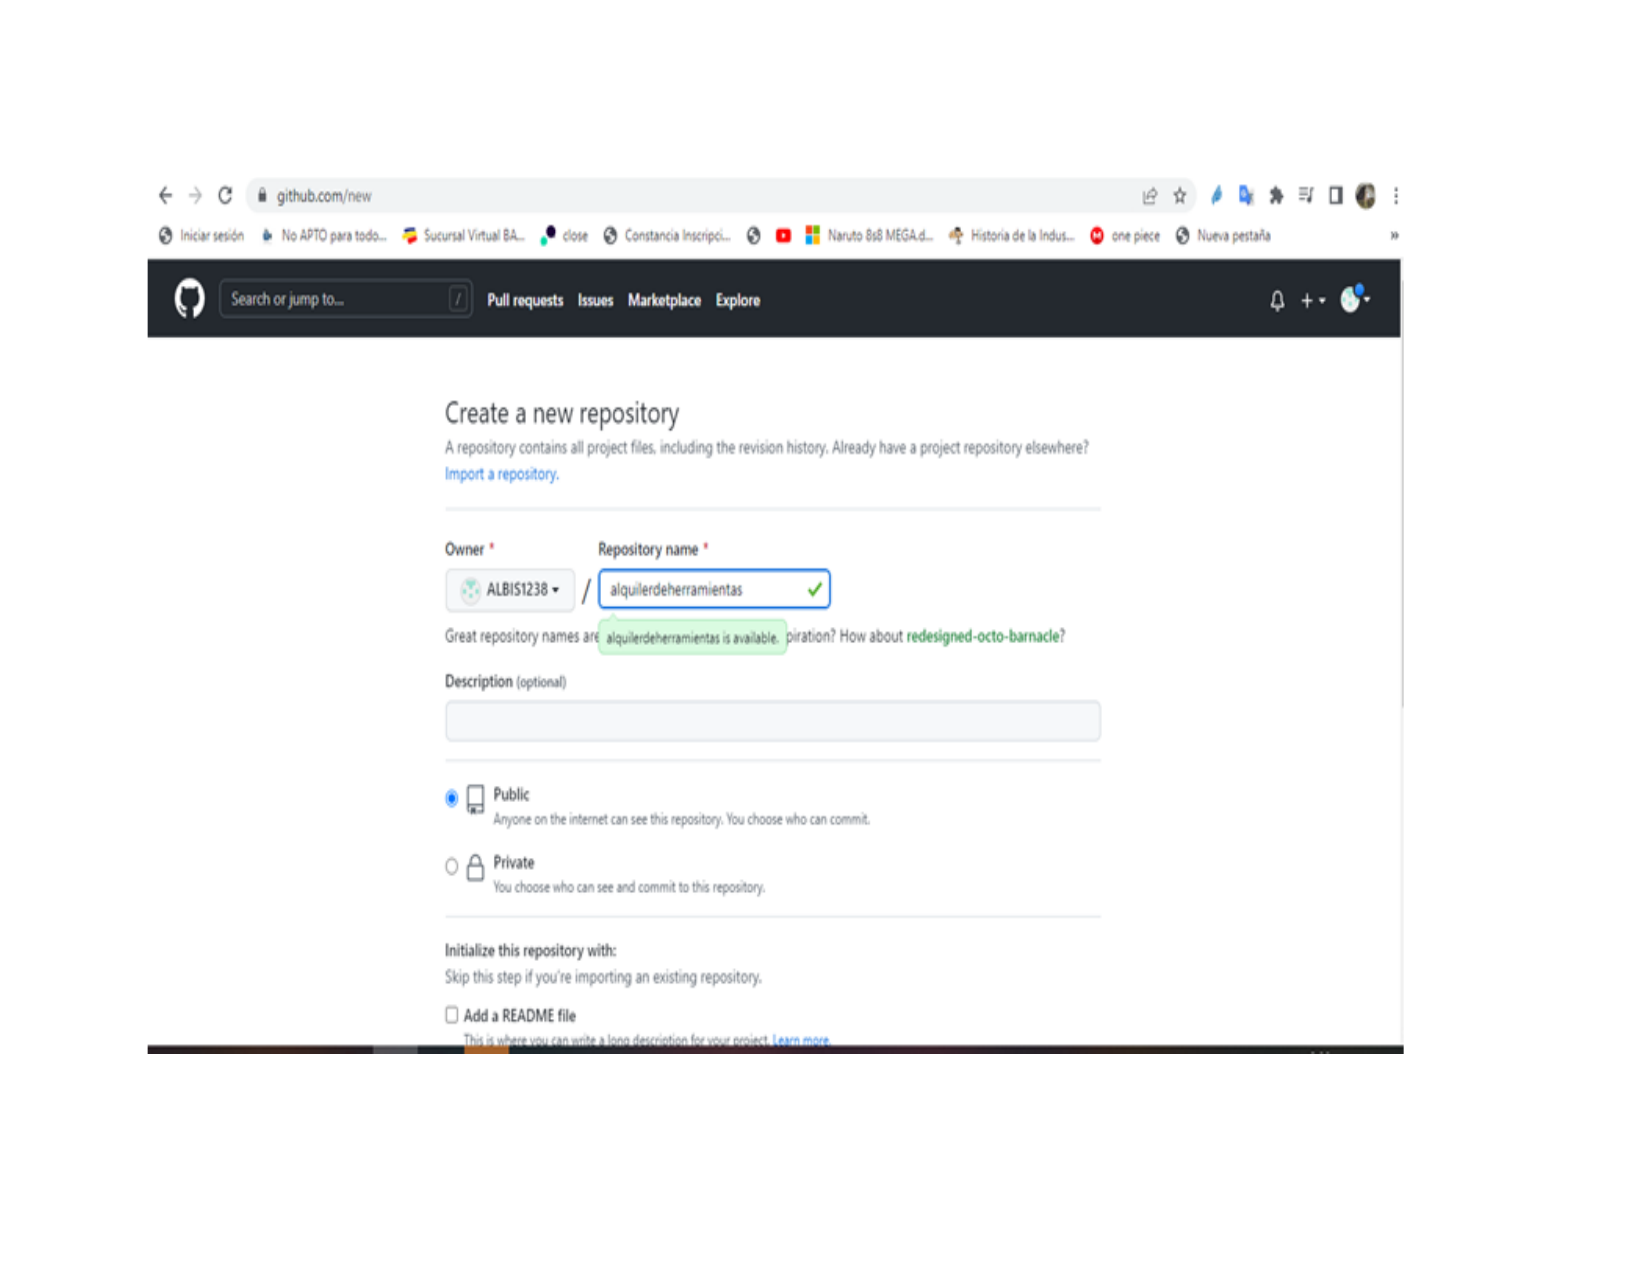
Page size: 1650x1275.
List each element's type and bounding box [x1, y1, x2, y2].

picture [147, 177, 1404, 1054]
